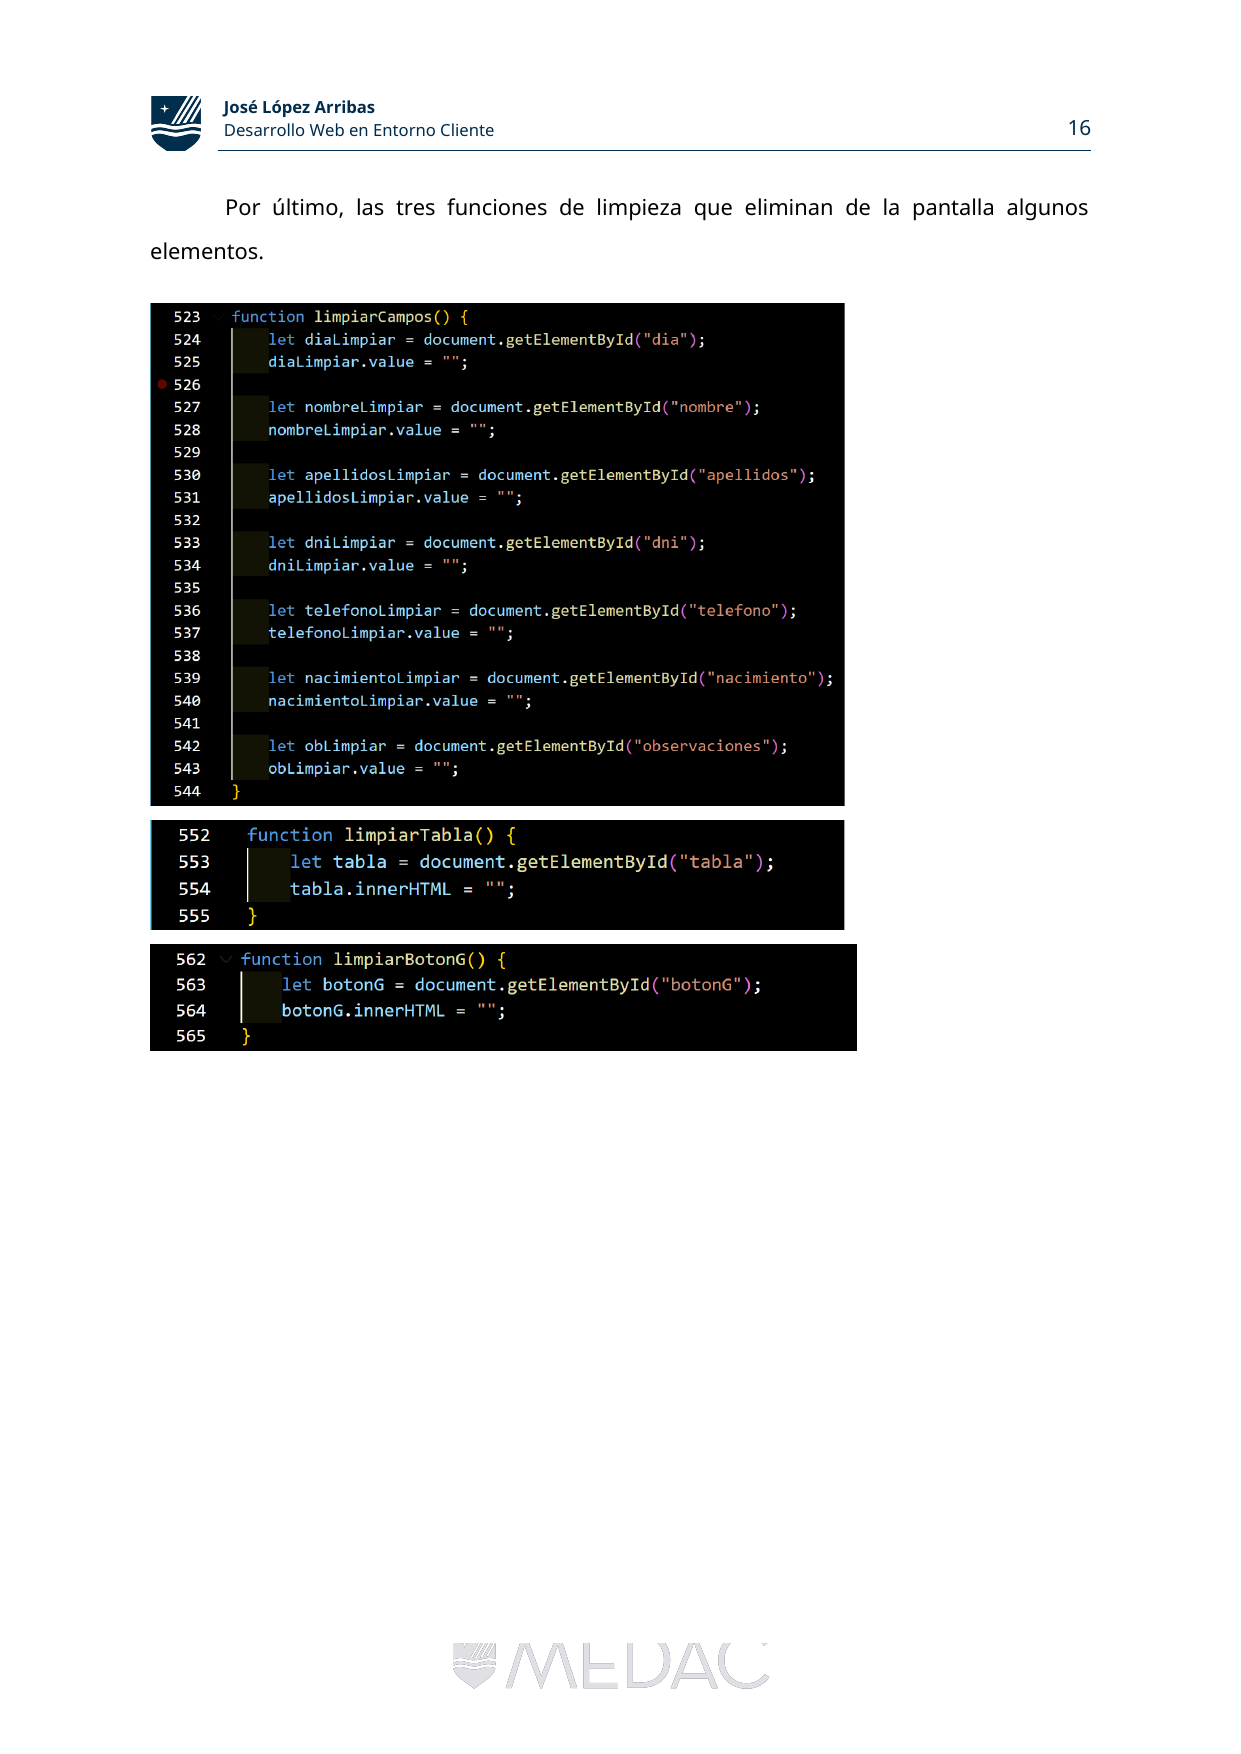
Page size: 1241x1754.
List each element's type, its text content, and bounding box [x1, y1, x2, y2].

text Por último, las tres funciones de limpieza que eliminan de la pantalla algunos elementos. [150, 192, 1090, 266]
picture [150, 303, 845, 806]
picture [150, 944, 857, 1051]
picture [138, 79, 209, 173]
picture [428, 1643, 794, 1699]
picture [150, 820, 845, 930]
